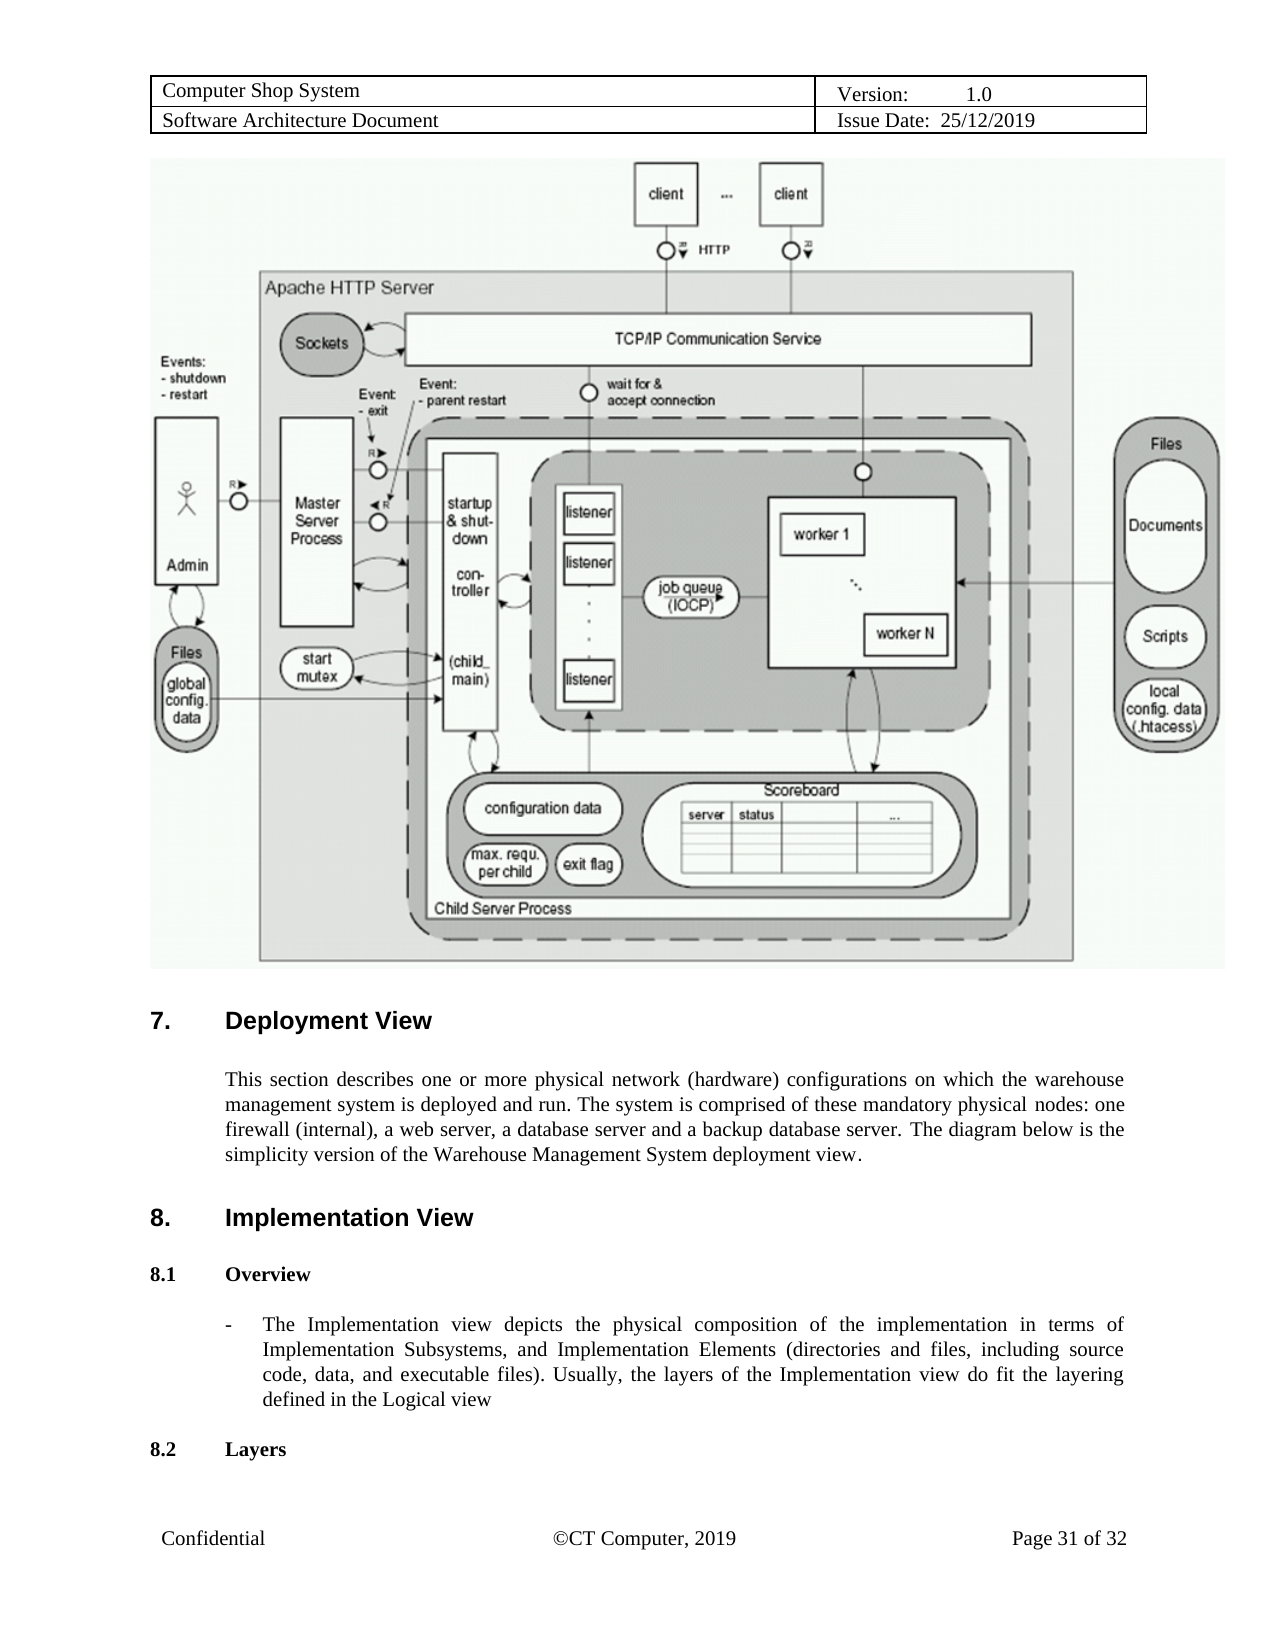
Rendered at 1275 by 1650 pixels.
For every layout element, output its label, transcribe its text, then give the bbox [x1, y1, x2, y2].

list Overview [150, 1261, 1125, 1286]
list Layers [150, 1436, 1125, 1461]
list Implementation View [150, 1203, 1125, 1232]
subtitle Deployment View [150, 1006, 1125, 1034]
text This section describes one or more physical network (hardware) configurations on which the warehouse management system is deployed and run. The system is comprised of these mandatory physical nodes: one firewall (internal), a web server, a database server and a backup database server. The diagram below is the simplicity version of the Warehouse Management System deployment view. [225, 1066, 1125, 1166]
list The Implementation view depicts the physical composition of the implementation in terms of Implementation Subsystems, and Implementation Elements (directories and files, including source code, data, and executable files). Usually, the layers of the Implementation view do fit the layering defined in the Logical view [225, 1311, 1125, 1411]
picture [150, 158, 1226, 969]
